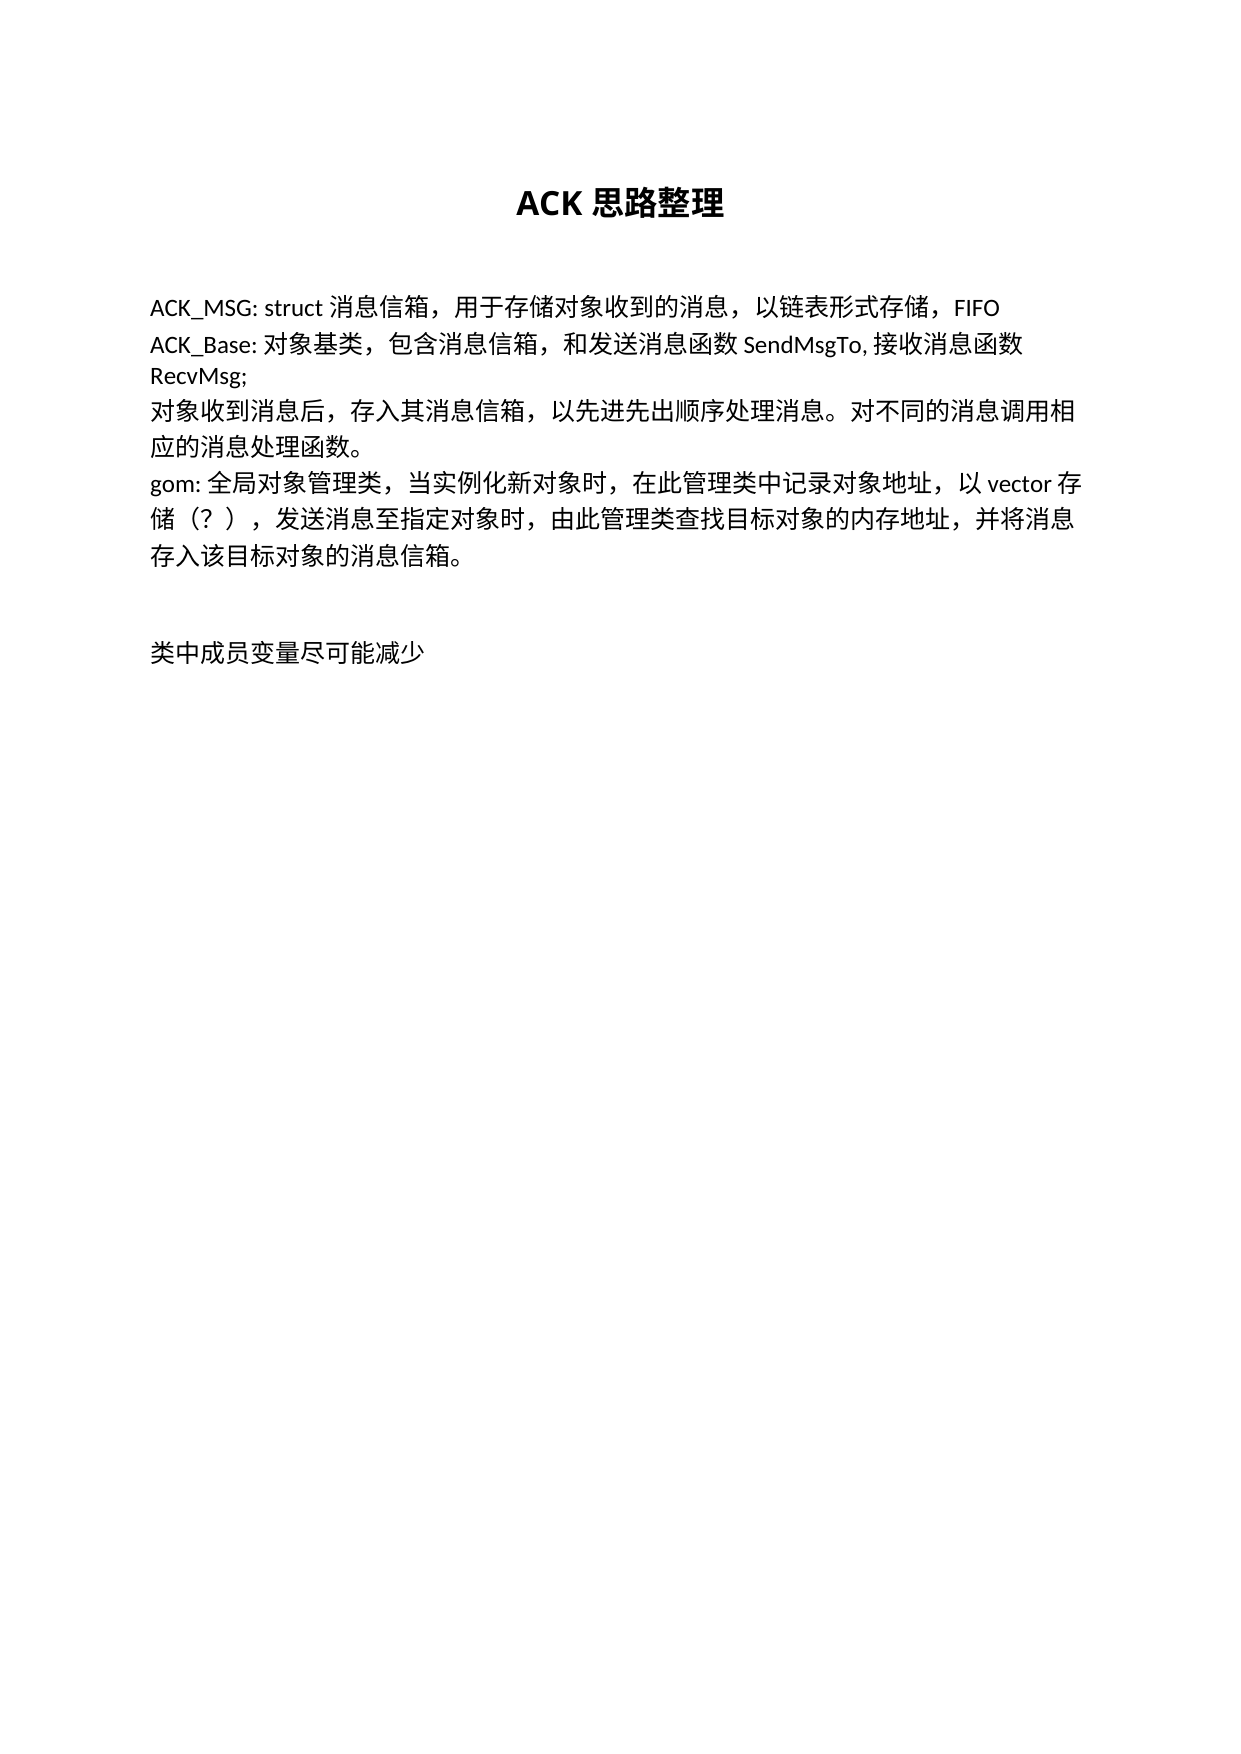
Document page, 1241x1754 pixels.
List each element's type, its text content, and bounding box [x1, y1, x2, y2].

text gom: 全局对象管理类，当实例化新对象时，在此管理类中记录对象地址，以vector存储（？），发送消息至指定对象时，由此管理类查找目标对象的内存地址，并将消息存入该目标对象的消息信箱。 [150, 463, 1090, 572]
text ACK_MSG: struct 消息信箱，用于存储对象收到的消息，以链表形式存储，FIFO [150, 288, 1090, 324]
text 类中成员变量尽可能减少 [150, 633, 1090, 669]
text 对象收到消息后，存入其消息信箱，以先进先出顺序处理消息。对不同的消息调用相应的消息处理函数。 [150, 391, 1090, 463]
text ACK_Base: 对象基类，包含消息信箱，和发送消息函数SendMsgTo, 接收消息函数RecvMsg; [150, 324, 1090, 391]
text ACK 思路整理 [150, 177, 1090, 226]
